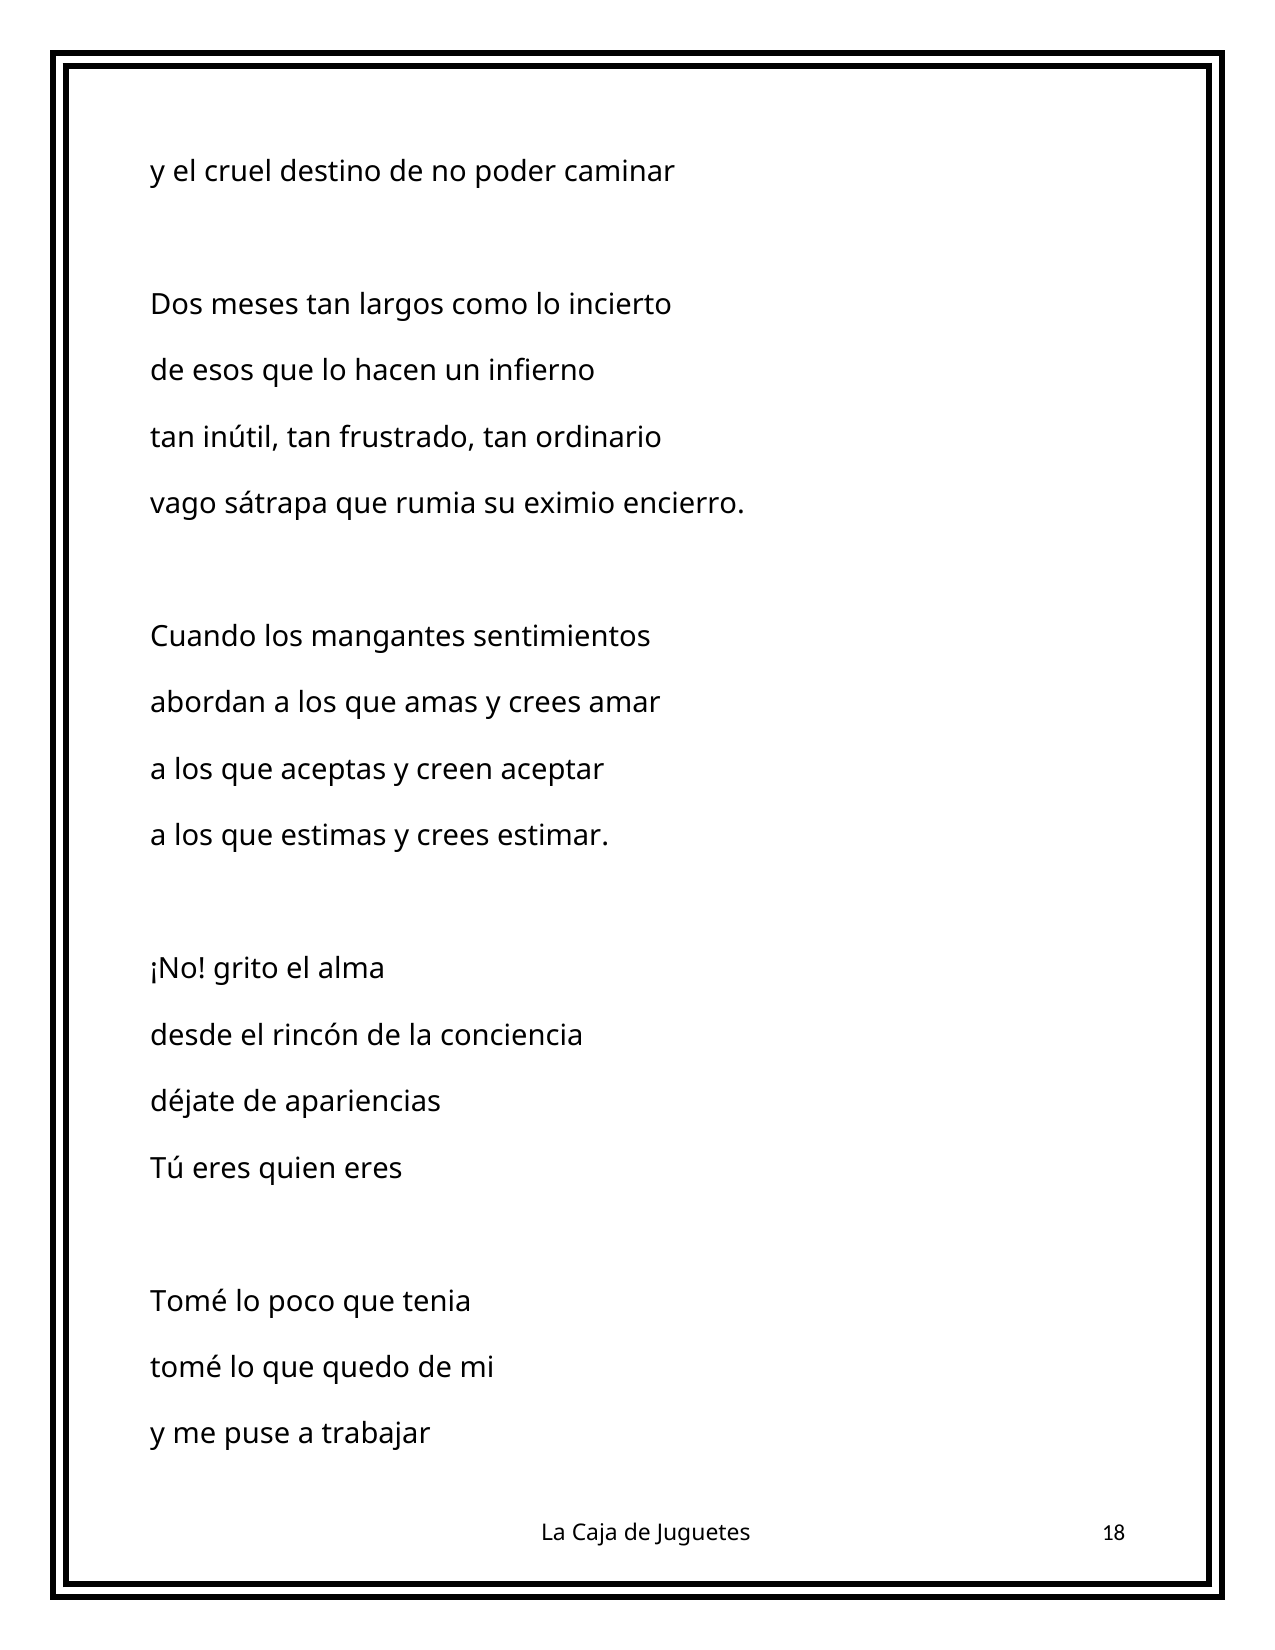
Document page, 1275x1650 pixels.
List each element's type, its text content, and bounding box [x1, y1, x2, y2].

text abordan a los que amas y crees amar [150, 682, 1125, 721]
text de esos que lo hacen un infierno [150, 349, 1125, 389]
text Dos meses tan largos como lo incierto [150, 283, 1125, 323]
text desde el rincón de la conciencia [150, 1014, 1125, 1054]
text a los que estimas y crees estimar. [150, 814, 1125, 854]
text Tú eres quien eres [150, 1147, 1125, 1187]
text vago sátrapa que rumia su eximio encierro. [150, 482, 1125, 522]
text Cuando los mangantes sentimientos [150, 615, 1125, 655]
text y el cruel destino de no poder caminar [150, 150, 1125, 190]
text ¡No! grito el alma [150, 947, 1125, 987]
text Tomé lo poco que tenia [150, 1280, 1125, 1319]
text y me puse a trabajar [150, 1413, 1125, 1452]
text tan inútil, tan frustrado, tan ordinario [150, 416, 1125, 456]
text tomé lo que quedo de mi [150, 1346, 1125, 1386]
text a los que aceptas y creen aceptar [150, 748, 1125, 788]
text déjate de apariencias [150, 1080, 1125, 1120]
